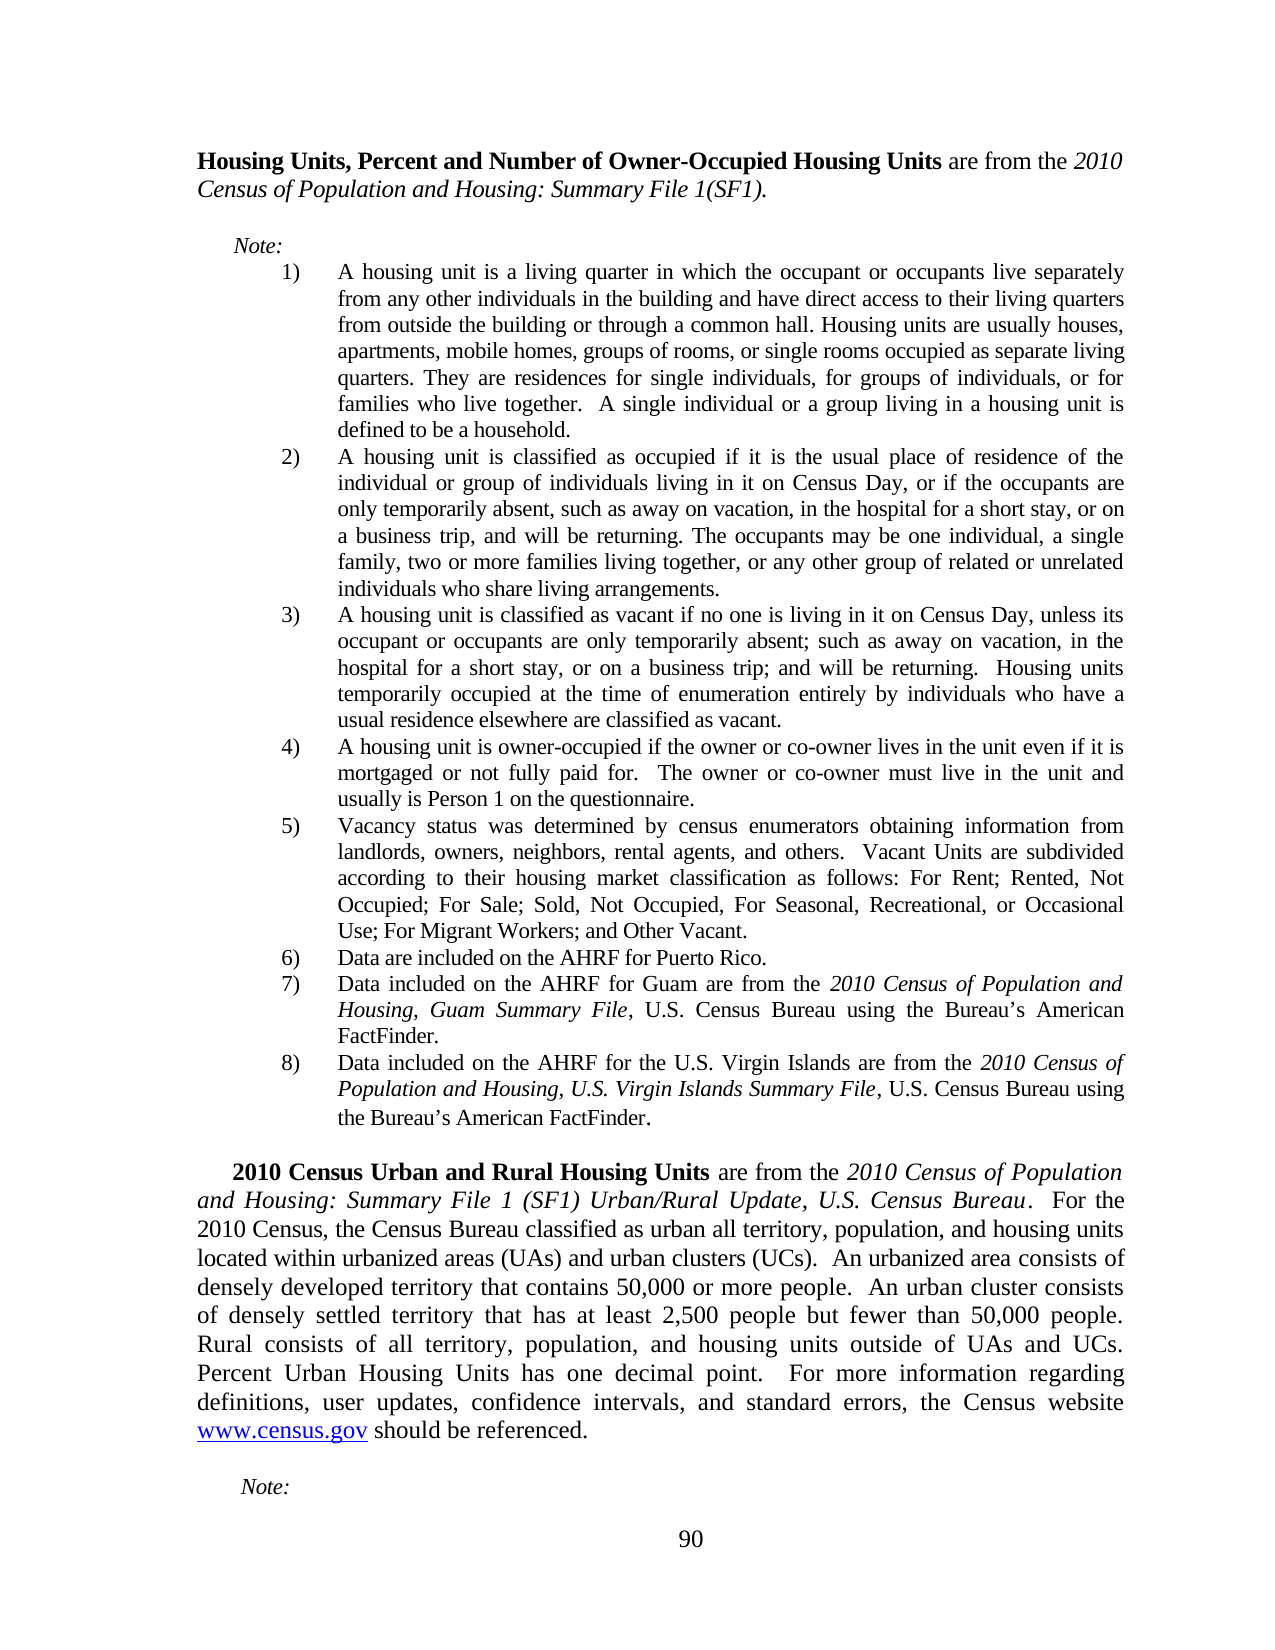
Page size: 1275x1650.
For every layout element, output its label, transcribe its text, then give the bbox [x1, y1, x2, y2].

list A housing unit is owner-occupied if the owner or co-owner lives in the unit even if it is mortgaged or not fully paid for. The owner or co-owner must live in the unit and usually is Person 1 on the questionnaire. [281, 733, 1125, 812]
list A housing unit is classified as vacant if no one is living in it on Census Day, unless its occupant or occupants are only temporarily absent; such as away on vacation, in the hospital for a short stay, or on a business trip; and will be returning. Housing units temporarily occupied at the time of enumeration entirely by individuals who have a usual residence elsewhere are classified as vacant. [281, 601, 1125, 733]
list Data are included on the AHRF for Puerto Rico. [281, 943, 1125, 970]
list A housing unit is a living quarter in which the occupant or occupants live separately from any other individuals in the building and have direct access to their living quarters from outside the building or through a common hall. Housing units are usually houses, apartments, mobile homes, groups of rooms, or single rooms occupied as separate living quarters. They are residences for single individuals, for groups of individuals, or for families who live together. A single individual or a group living in a housing unit is defined to be a household. [281, 258, 1125, 443]
list Vacancy status was determined by census enumerators obtaining information from landlords, owners, neighbors, rental agents, and others. Vacant Units are subdivided according to their housing market classification as follows: For Rent; Rented, Not Occupied; For Sale; Sold, Not Occupied, For Seasonal, Recreational, or Occasional Use; For Migrant Workers; and Other Vacant. [281, 812, 1125, 943]
text 2010 Census Urban and Rural Housing Units are from the 2010 Census of Population and Housing: Summary File 1 (SF1) Urban/Rural Update, U.S. Census Bureau. For the 2010 Census, the Census Bureau classified as urban all territory, population, and housing units located within urbanized areas (UAs) and urban clusters (UCs). An urbanized area consists of densely developed territory that contains 50,000 or more people. An urban cluster consists of densely settled territory that has at least 2,500 people but fewer than 50,000 people. Rural consists of all territory, population, and housing units outside of UAs and UCs. Percent Urban Housing Units has one decimal point. For more information regarding definitions, user updates, confidence intervals, and standard errors, the Census website www.census.gov should be referenced. [197, 1157, 1125, 1444]
text Note: [189, 232, 1125, 258]
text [150, 146, 1125, 203]
list A housing unit is classified as occupied if it is the usual place of residence of the individual or group of individuals living in it on Census Day, or if the occupants are only temporarily absent, such as away on vacation, in the hospital for a short stay, or on a business trip, and will be returning. The occupants may be one individual, a single family, two or more families living together, or any other group of related or unrelated individuals who share living arrangements. [281, 443, 1125, 601]
list Data included on the AHRF for the U.S. Virgin Islands are from the 2010 Census of Population and Housing, U.S. Virgin Islands Summary File, U.S. Census Bureau using the Bureau’s American FactFinder. [281, 1049, 1125, 1130]
text Note: [189, 1473, 1125, 1499]
list Data included on the AHRF for Guam are from the 2010 Census of Population and Housing, Guam Summary File, U.S. Census Bureau using the Bureau’s American FactFinder. [281, 970, 1125, 1049]
